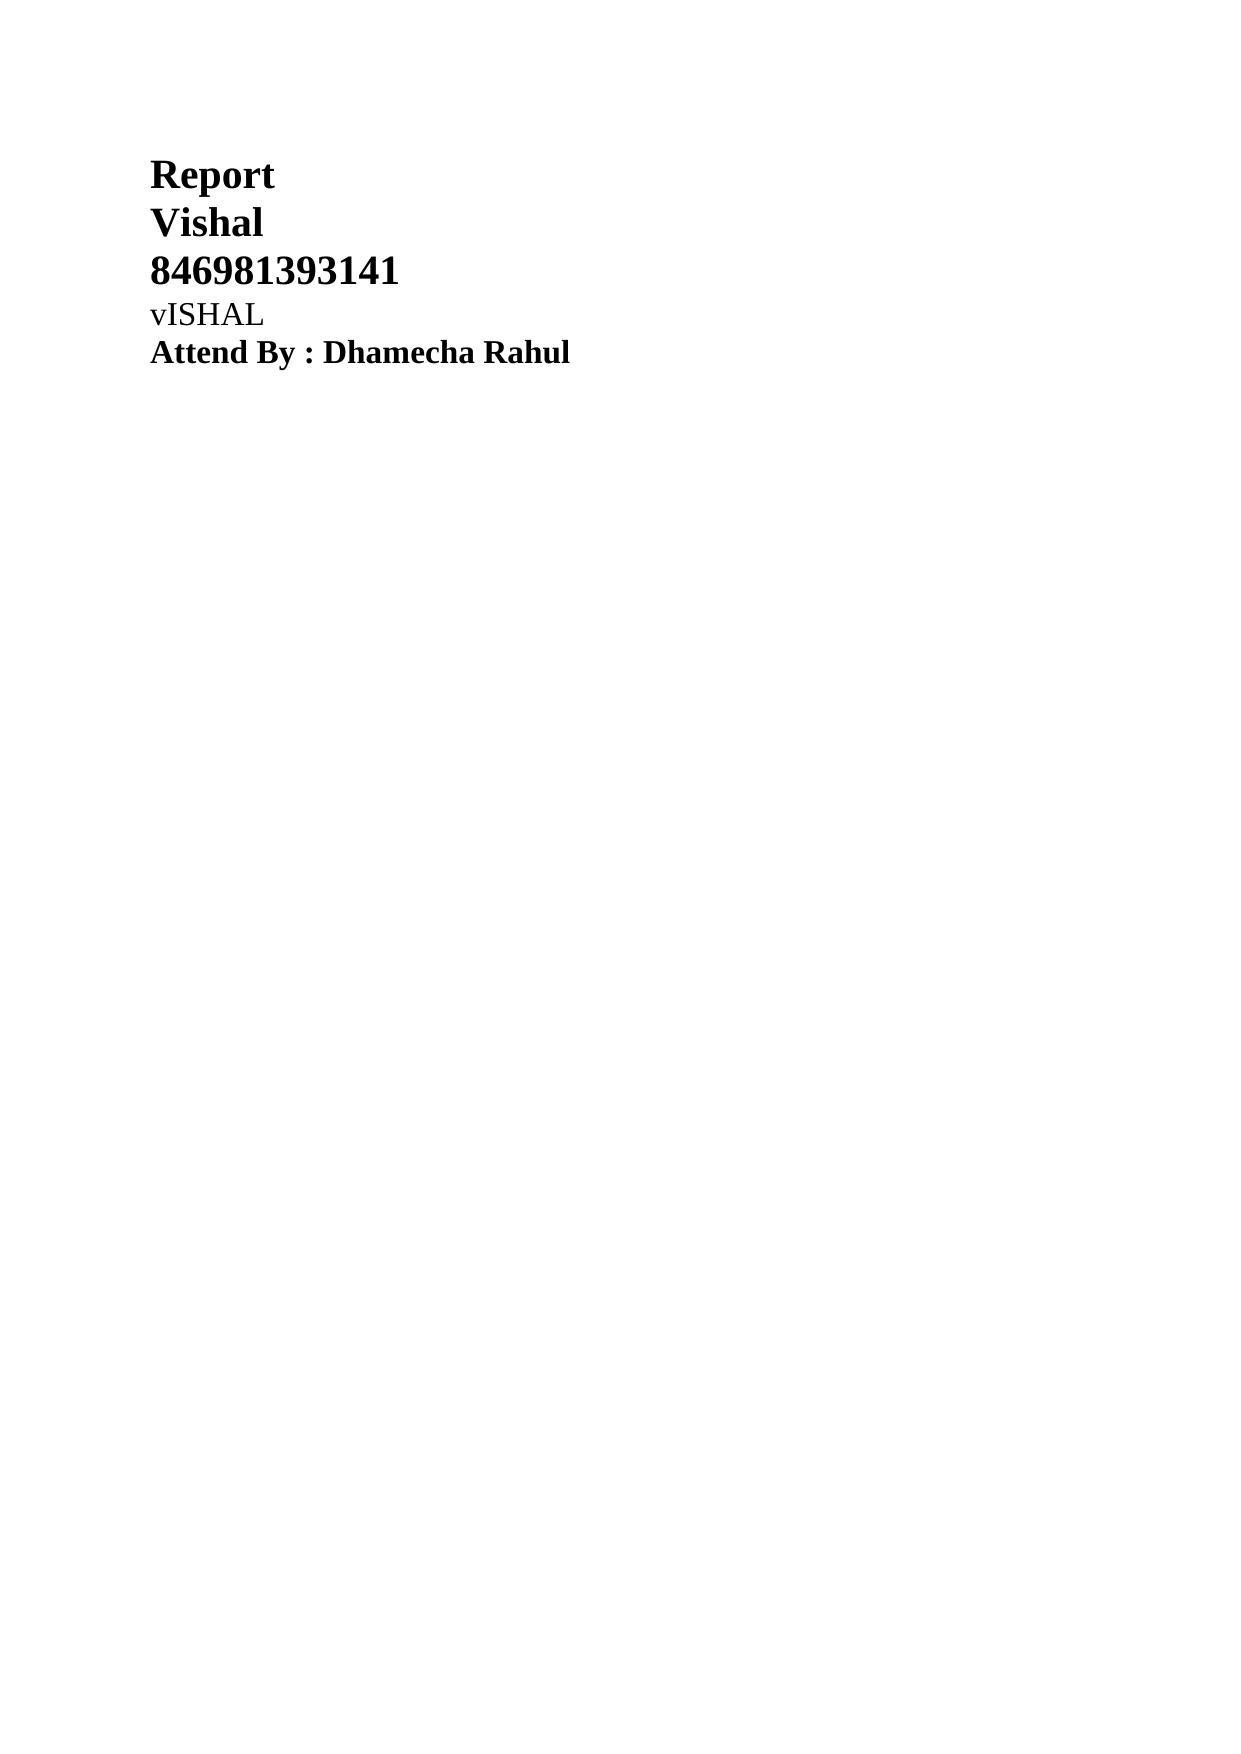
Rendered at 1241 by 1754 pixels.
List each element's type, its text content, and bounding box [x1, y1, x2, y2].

text Report [150, 150, 1090, 198]
text Attend By : Dhamecha Rahul [150, 332, 1090, 370]
text 846981393141 [150, 246, 1090, 294]
text Vishal [150, 198, 1090, 246]
text vISHAL [150, 294, 1090, 332]
